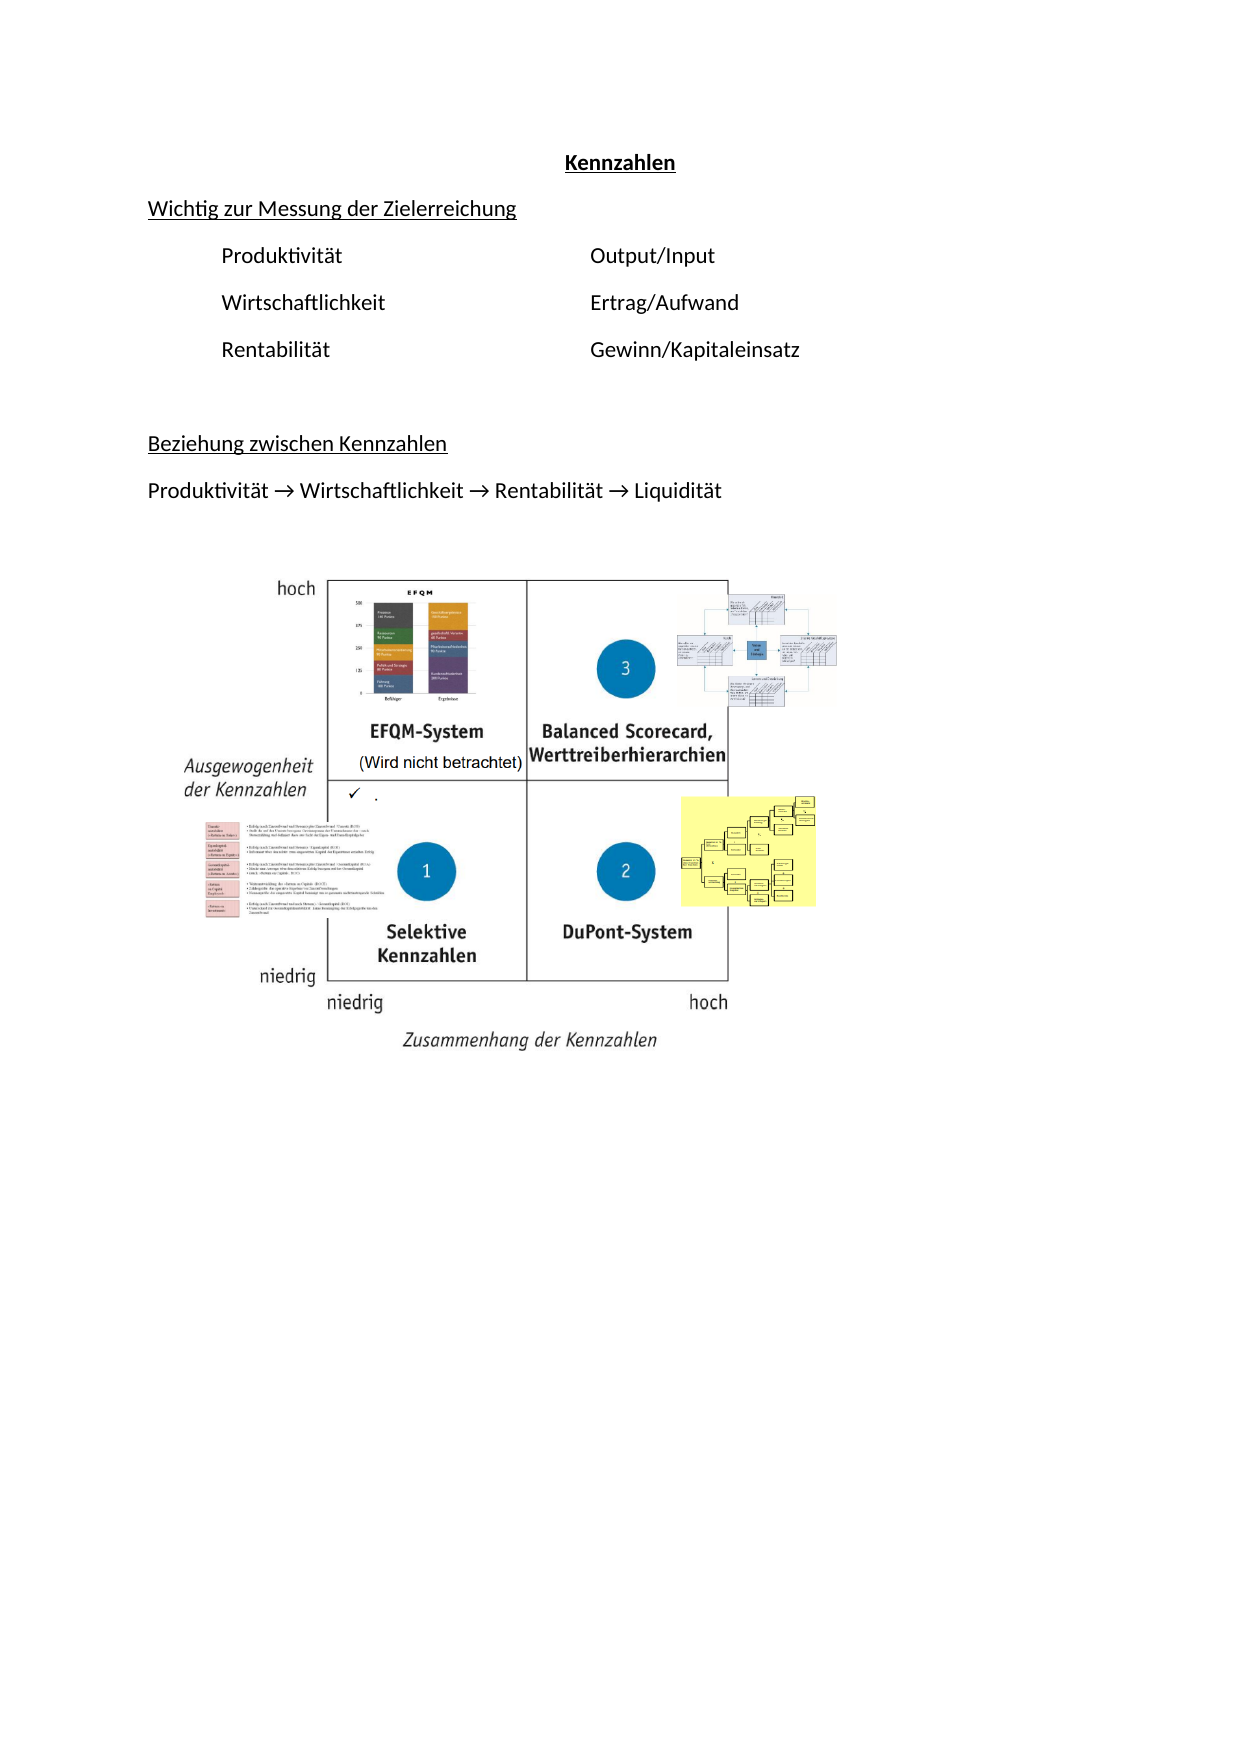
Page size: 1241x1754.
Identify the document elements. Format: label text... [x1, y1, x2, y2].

text Produktivität Output/Input [148, 241, 1093, 269]
text Beziehung zwischen Kennzahlen [148, 429, 1093, 457]
text Wichtig zur Messung der Zielerreichung [148, 194, 1093, 222]
text Wirtschaftlichkeit Ertrag/Aufwand [148, 288, 1093, 316]
picture [147, 569, 854, 1056]
text Produktivität → Wirtschaftlichkeit → Rentabilität → Liquidität [148, 476, 1093, 504]
text Kennzahlen [148, 148, 1093, 176]
text Rentabilität Gewinn/Kapitaleinsatz [148, 335, 1093, 363]
